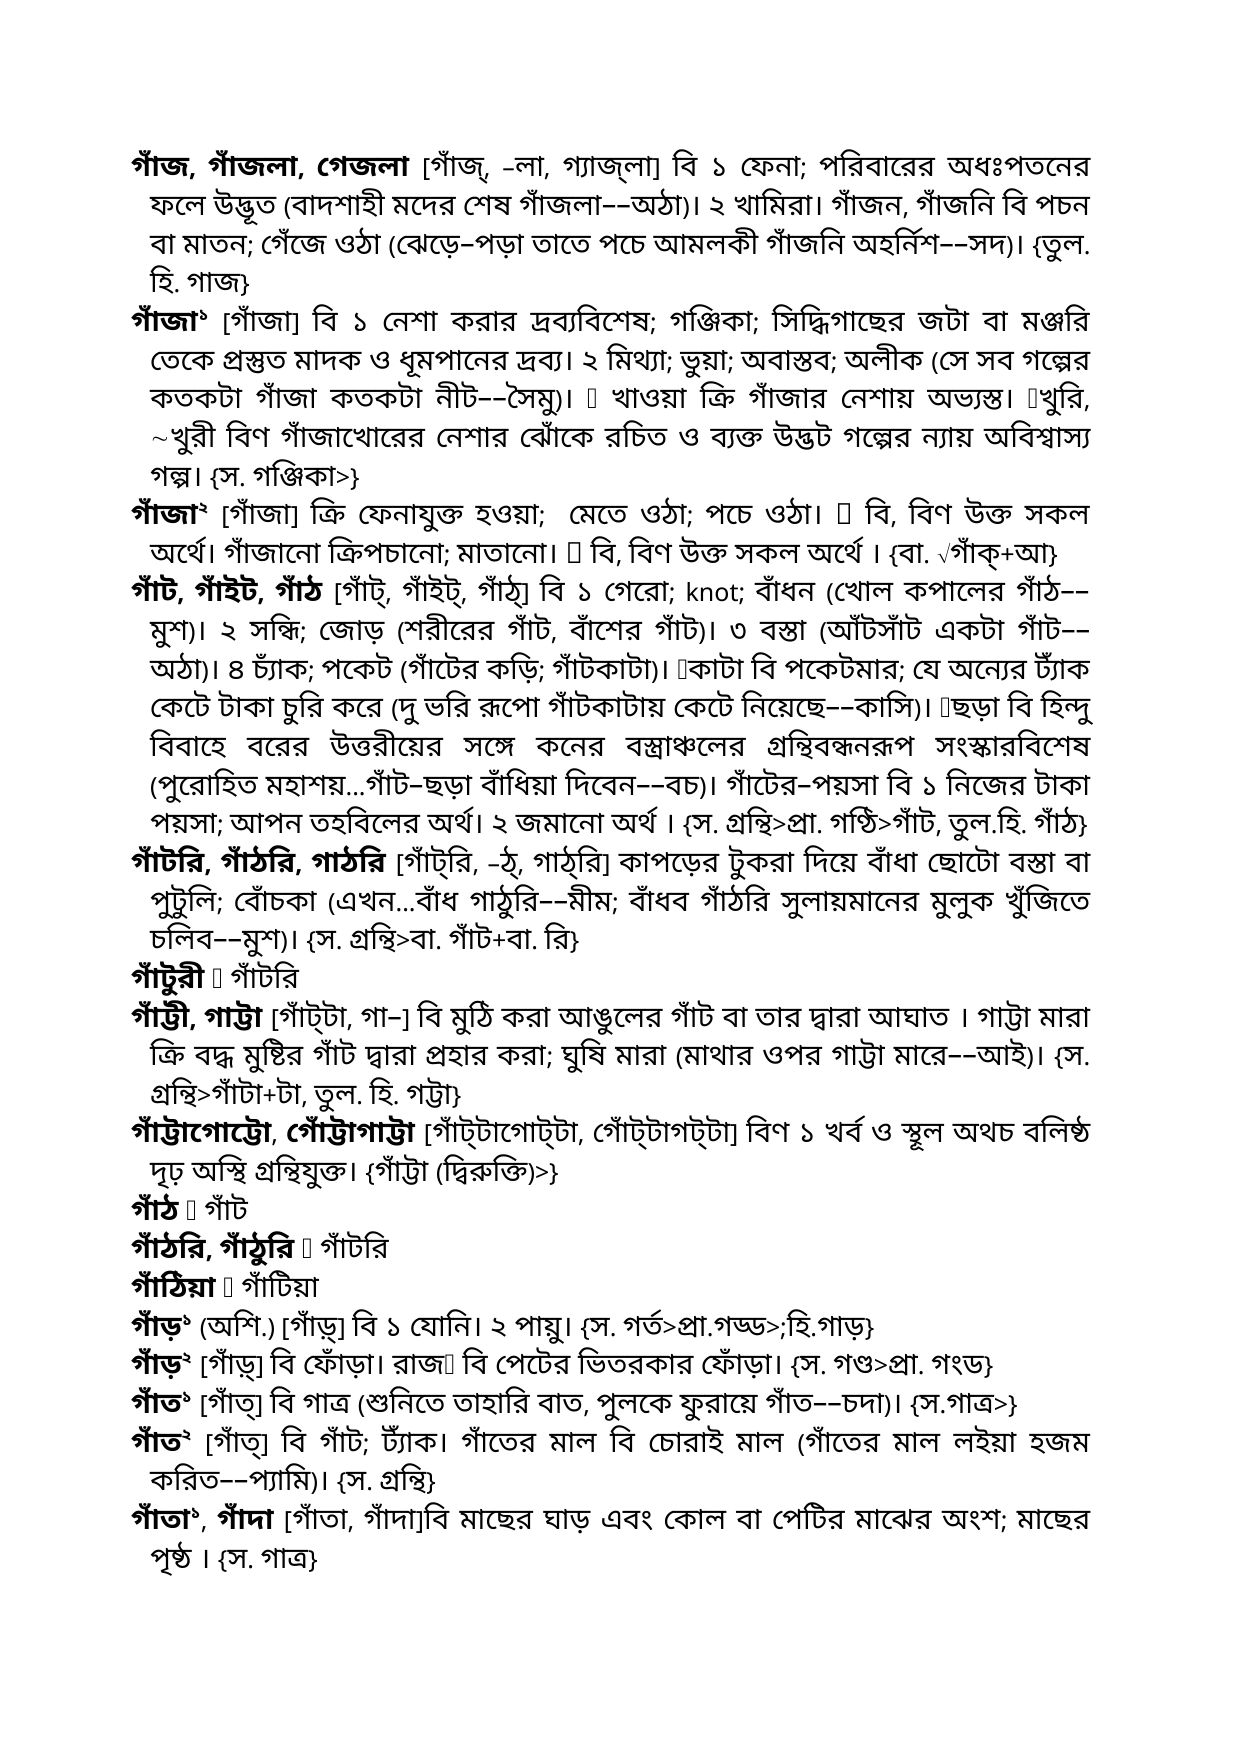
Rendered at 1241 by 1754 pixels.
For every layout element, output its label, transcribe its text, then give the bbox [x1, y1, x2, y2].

text গাঁত১ [গাঁত্‌] বি গাত্র (শুনিতে তাহারি বাত, পুলকে ফুরায়ে গাঁত––চদা)। {স.গাত্র>} [131, 1387, 1090, 1425]
text গাঁড়২ [গাঁড়্‌] বি ফোঁড়া। রাজ বি পেটের ভিতরকার ফোঁড়া। {স. গণ্ড>প্রা. গংড} [131, 1348, 1090, 1387]
text গাঁট, গাঁইট, গাঁঠ [গাঁট্‌, গাঁইট্‌, গাঁঠ্‌] বি ১ গেরো; knot; বাঁধন (খোল কপালের গাঁঠ––মুশ)। ২ সন্ধি; জোড় (শরীরের গাঁট, বাঁশের গাঁট)। ৩ বস্তা (আঁটসাঁট একটা গাঁট––অঠা)। ৪ চ্যাঁক; পকেট (গাঁটের কড়ি; গাঁটকাটা)। কাটা বি পকেটমার; যে অন্যের ট্যাঁক কেটে টাকা চুরি করে (দু ভরি রূপো গাঁটকাটায় কেটে নিয়েছে––কাসি)। ছড়া বি হিন্দু বিবাহে বরের উত্তরীয়ের সঙ্গে কনের বস্ত্রাঞ্চলের গ্রন্থিবন্ধনরূপ সংস্কারবিশেষ (পুরোহিত মহাশয়...গাঁট–ছড়া বাঁধিয়া দিবেন––বচ)। গাঁটের–পয়সা বি ১ নিজের টাকা পয়সা; আপন তহবিলের অর্থ। ২ জমানো অর্থ । {স. গ্রন্থি>প্রা. গণ্ঠি>গাঁট, তুল.হি. গাঁঠ} [131, 575, 1090, 846]
text গাঁড়১ (অশি.) [গাঁড়্‌] বি ১ যোনি। ২ পায়ু। {স. গর্ত>প্রা.গড্ড>;হি.গাড়} [131, 1309, 1090, 1348]
text গাঁজা১ [গাঁজা] বি ১ নেশা করার দ্রব্যবিশেষ; গঞ্জিকা; সিদ্ধিগাছের জটা বা মঞ্জরি তেকে প্রস্তুত মাদক ও ধূমপানের দ্রব্য। ২ মিথ্যা; ভুয়া; অবাস্তব; অলীক (সে সব গল্পের কতকটা গাঁজা কতকটা নীট––সৈমু)। খাওয়া ক্রি গাঁজার নেশায় অভ্যস্ত। খুরি, খুরী বিণ গাঁজাখোরের নেশার ঝোঁকে রচিত ও ব্যক্ত উদ্ভট গল্পের ন্যায় অবিশ্বাস্য গল্প। {স. গঞ্জিকা>} [131, 304, 1090, 498]
text গাঁঠিয়া গাঁটিয়া [131, 1271, 1090, 1309]
text গাঁট্টী, গাট্টা [গাঁট্‌টা, গা–] বি মুঠি করা আঙুলের গাঁট বা তার দ্বারা আঘাত । গাট্টা মারা ক্রি বদ্ধ মুষ্টির গাঁট দ্বারা প্রহার করা; ঘুষি মারা (মাথার ওপর গাট্টা মারে––আই)। {স. গ্রন্থি>গাঁটা+টা, তুল. হি. গট্টা} [131, 1000, 1090, 1116]
text গাঁজ, গাঁজলা, গেজলা [গাঁজ্‌, –লা, গ্যাজ্‌লা] বি ১ ফেনা; পরিবারের অধঃপতনের ফলে উদ্ভূত (বাদশাহী মদের শেষ গাঁজলা––অঠা)। ২ খামিরা। গাঁজন, গাঁজনি বি পচন বা মাতন; গেঁজে ওঠা (ঝেড়ে–পড়া তাতে পচে আমলকী গাঁজনি অহর্নিশ––সদ)। {তুল. হি. গাজ} [131, 150, 1090, 304]
text গাঁটুরী গাঁটরি [131, 962, 1090, 1000]
text গাঁঠরি, গাঁঠুরি গাঁটরি [131, 1232, 1090, 1271]
text গাঁটরি, গাঁঠরি, গাঠরি [গাঁট্‌রি, –ঠ্‌, গাঠ্‌রি] কাপড়ের টুকরা দিয়ে বাঁধা ছোটো বস্তা বা পুটুলি; বোঁচকা (এখন...বাঁধ গাঠুরি––মীম; বাঁধব গাঁঠরি সুলায়মানের মুলুক খুঁজিতে চলিব––মুশ)। {স. গ্রন্থি>বা. গাঁট+বা. রি} [131, 846, 1090, 962]
text গাঁট্টাগোট্টো, গোঁট্টাগাট্টা [গাঁট্‌টাগোট্‌টা, গোঁট্‌টাগট্‌টা] বিণ ১ খর্ব ও স্থূল অথচ বলিষ্ঠ দৃঢ় অস্থি গ্রন্থিযুক্ত। {গাঁট্টা (দ্বিরুক্তি)>} [131, 1116, 1090, 1193]
text গাঁজা২ [গাঁজা] ক্রি ফেনাযুক্ত হওয়া; মেতে ওঠা; পচে ওঠা। বি, বিণ উক্ত সকল অর্থে। গাঁজানো ক্রিপচানো; মাতানো। বি, বিণ উক্ত সকল অর্থে । {বা. গাঁক্‌+আ} [131, 498, 1090, 575]
text গাঁঠ গাঁট [131, 1193, 1090, 1232]
text গাঁতা১, গাঁদা [গাঁতা, গাঁদা]বি মাছের ঘাড় এবং কোল বা পেটির মাঝের অংশ; মাছের পৃষ্ঠ । {স. গাত্র} [131, 1503, 1090, 1580]
text গাঁত২ [গাঁত্‌] বি গাঁট; ট্যাঁক। গাঁতের মাল বি চোরাই মাল (গাঁতের মাল লইয়া হজম করিত––প্যামি)। {স. গ্রন্থি} [131, 1425, 1090, 1503]
